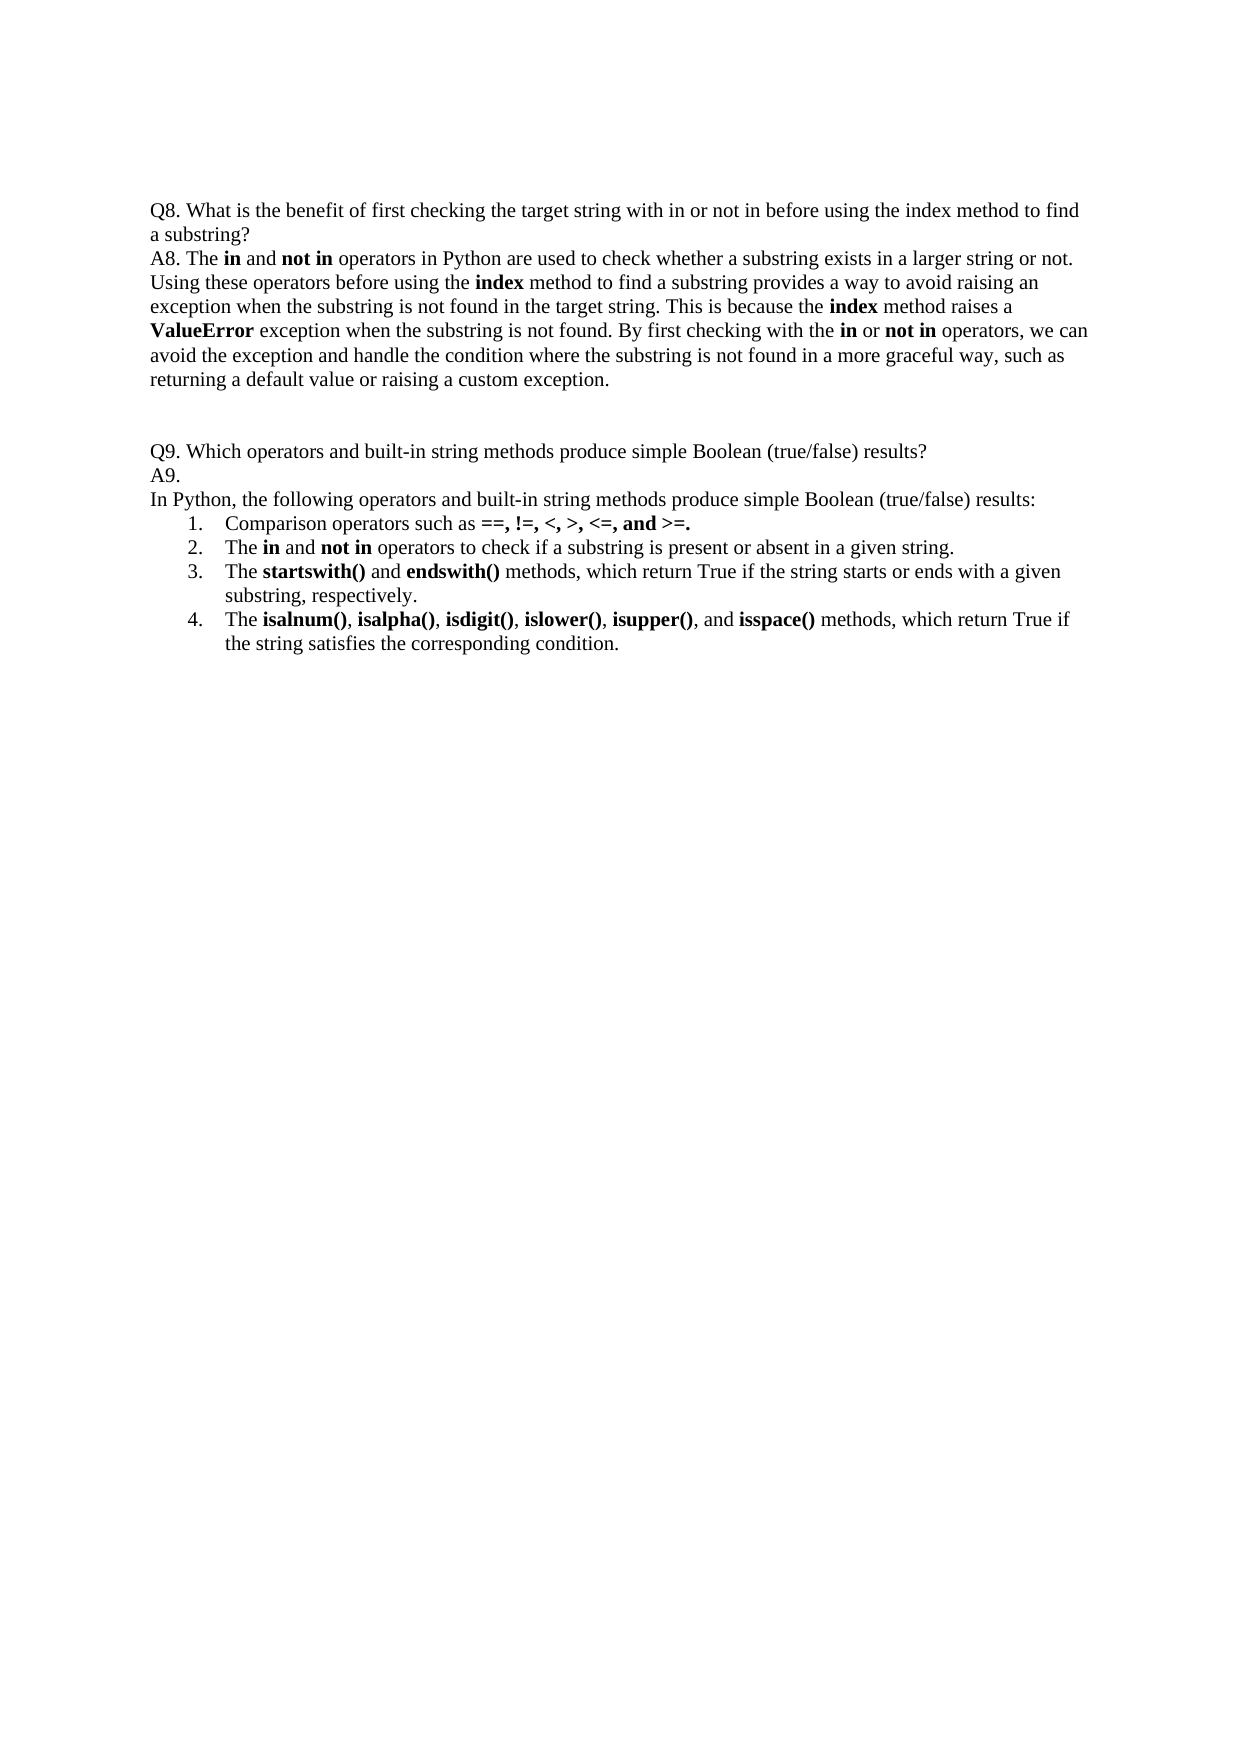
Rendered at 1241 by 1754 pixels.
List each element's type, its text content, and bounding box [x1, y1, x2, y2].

list The in and not in operators to check if a substring is present or absent in a given string. [187, 535, 1090, 559]
text Q9. Which operators and built-in string methods produce simple Boolean (true/false) results? [150, 439, 1090, 463]
text Q8. What is the benefit of first checking the target string with in or not in before using the index method to find a substring? [150, 198, 1090, 246]
list The startswith() and endswith() methods, which return True if the string starts or ends with a given substring, respectively. [187, 559, 1090, 607]
list Comparison operators such as ==, !=, <, >, <=, and >=. [187, 511, 1090, 535]
text A9. In Python, the following operators and built-in string methods produce simple Boolean (true/false) results: [150, 463, 1090, 511]
text A8. The in and not in operators in Python are used to check whether a substring exists in a larger string or not. Using these operators before using the index method to find a substring provides a way to avoid raising an exception when the substring is not found in the target string. This is because the index method raises a ValueError exception when the substring is not found. By first checking with the in or not in operators, we can avoid the exception and handle the condition where the substring is not found in a more graceful way, such as returning a default value or raising a custom exception. [150, 246, 1090, 391]
list The isalnum(), isalpha(), isdigit(), islower(), isupper(), and isspace() methods, which return True if the string satisfies the corresponding condition. [187, 607, 1090, 655]
